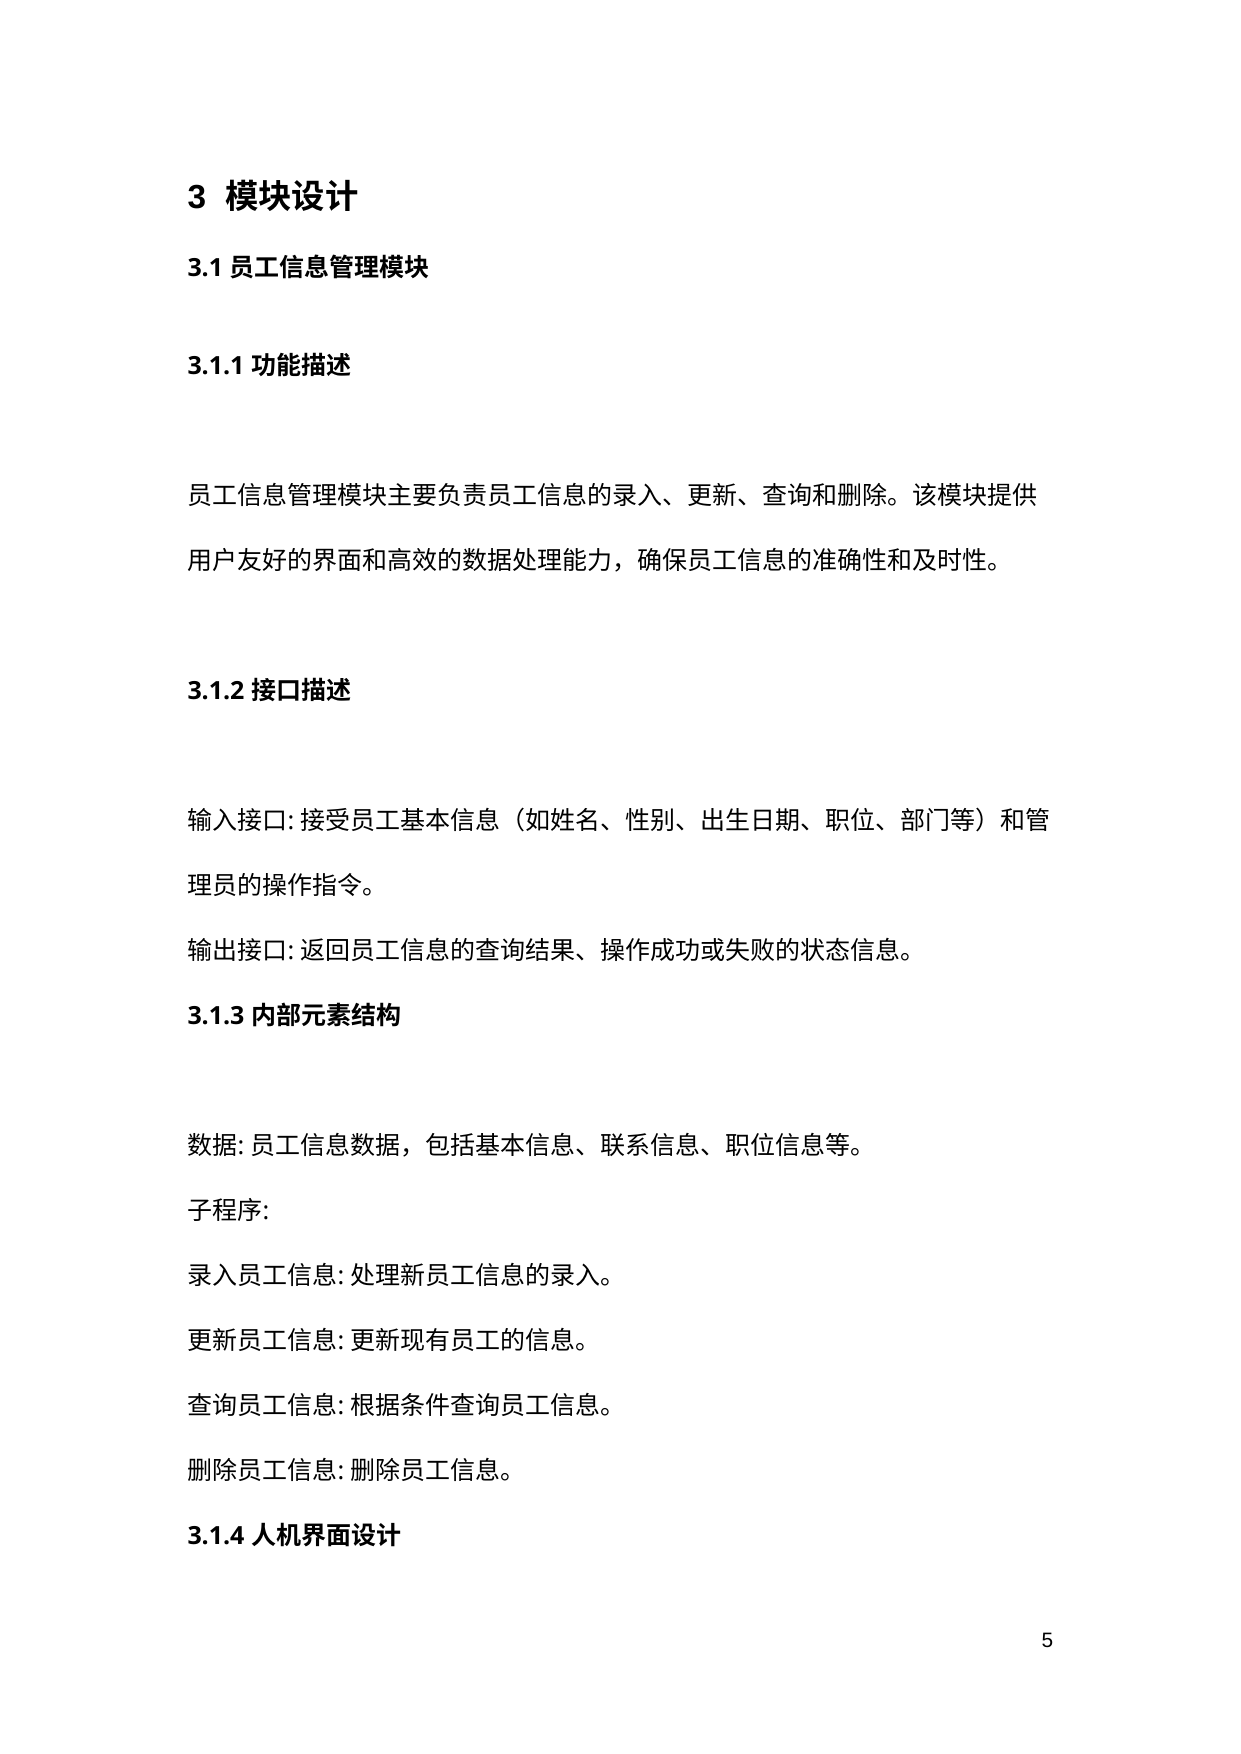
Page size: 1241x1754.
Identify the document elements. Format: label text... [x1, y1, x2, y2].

text 输出接口: 返回员工信息的查询结果、操作成功或失败的状态信息。 [187, 916, 1053, 981]
text 3.1.4 人机界面设计 [187, 1501, 1053, 1566]
text 删除员工信息: 删除员工信息。 [187, 1436, 1053, 1501]
text 输入接口: 接受员工基本信息（如姓名、性别、出生日期、职位、部门等）和管理员的操作指令。 [187, 786, 1053, 916]
subtitle 模块设计 [187, 162, 1053, 227]
text 3.1 员工信息管理模块 [187, 233, 1053, 298]
text 数据: 员工信息数据，包括基本信息、联系信息、职位信息等。 [187, 1111, 1053, 1176]
text 3.1.3 内部元素结构 [187, 981, 1053, 1046]
text 更新员工信息: 更新现有员工的信息。 [187, 1306, 1053, 1371]
text 3.1.1 功能描述 [187, 331, 1053, 396]
text 子程序: [187, 1176, 1053, 1241]
text 查询员工信息: 根据条件查询员工信息。 [187, 1371, 1053, 1436]
text 录入员工信息: 处理新员工信息的录入。 [187, 1241, 1053, 1306]
text 3.1.2 接口描述 [187, 656, 1053, 721]
text 员工信息管理模块主要负责员工信息的录入、更新、查询和删除。该模块提供用户友好的界面和高效的数据处理能力，确保员工信息的准确性和及时性。 [187, 461, 1053, 591]
